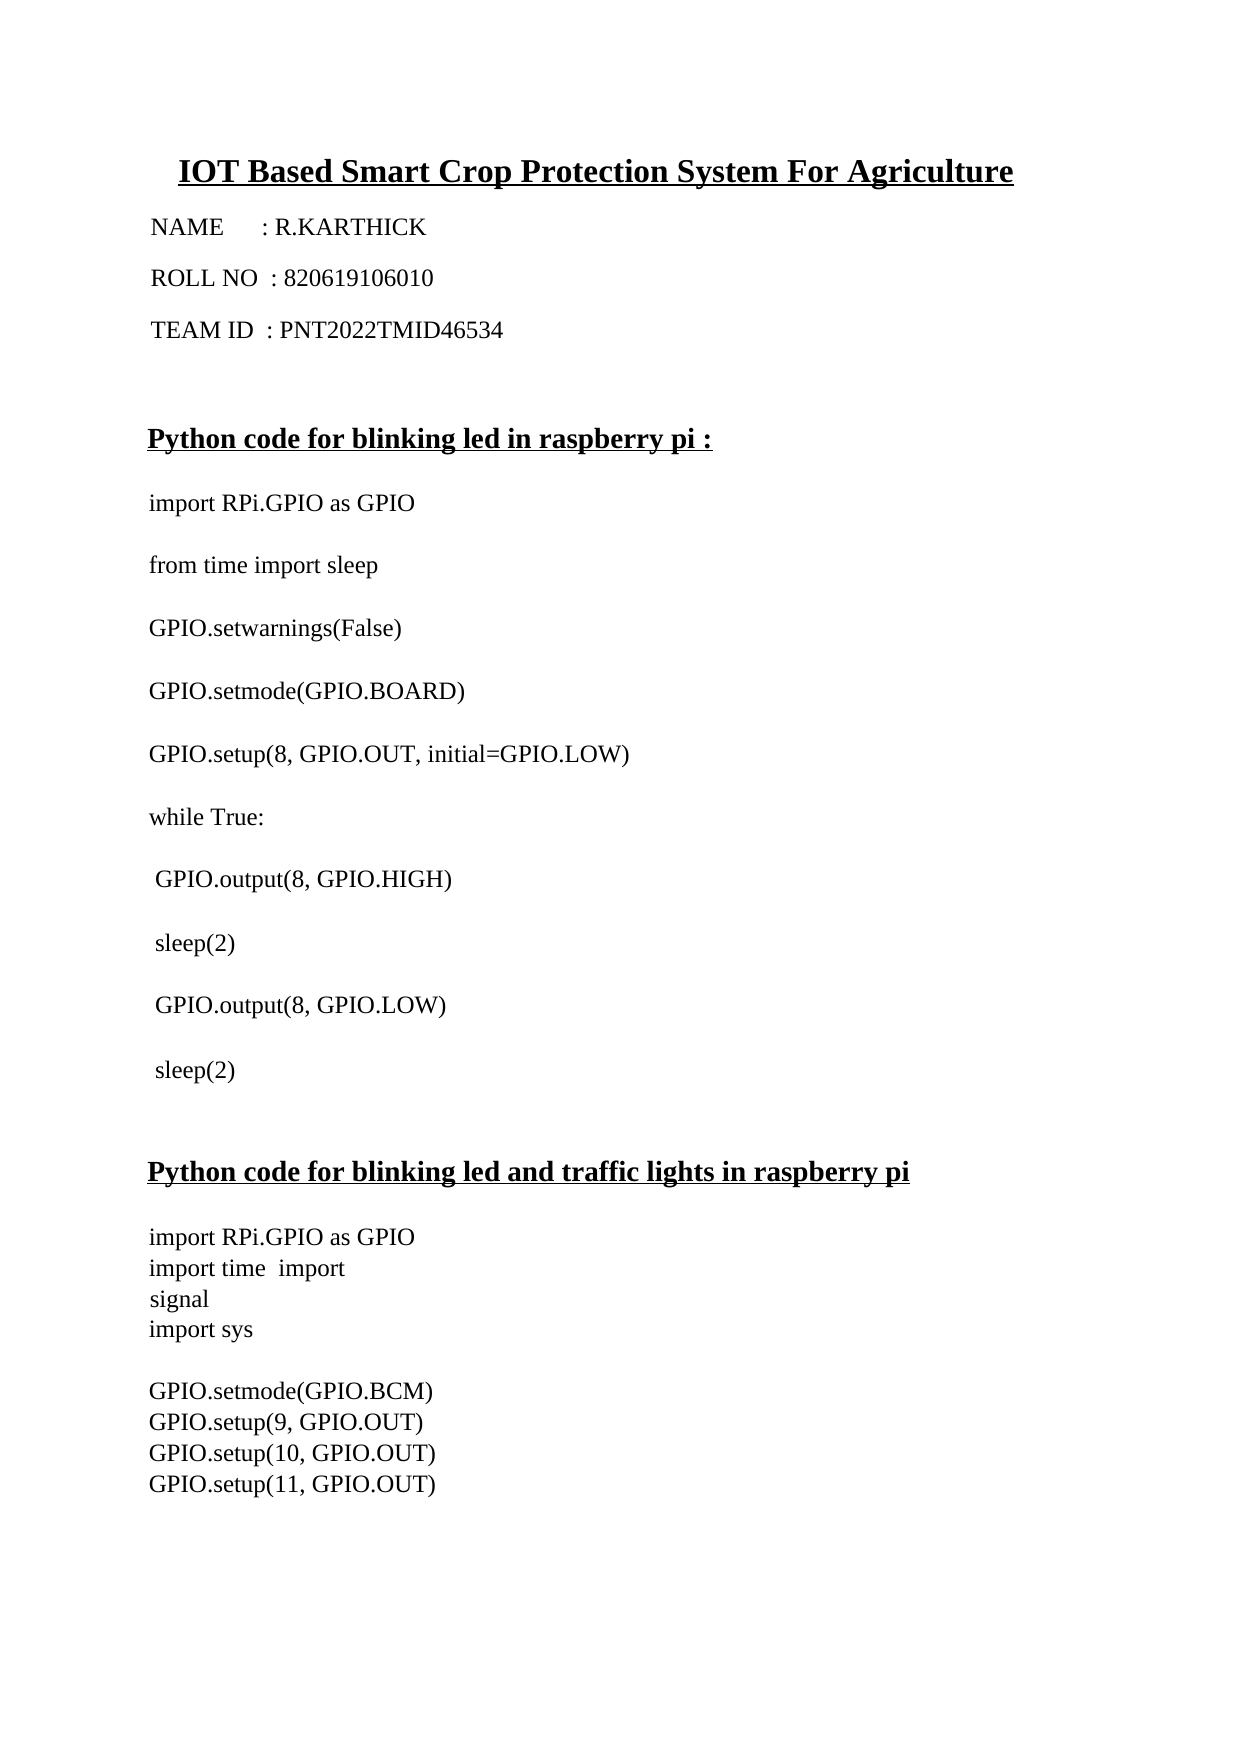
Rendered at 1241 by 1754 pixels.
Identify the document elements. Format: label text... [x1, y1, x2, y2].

text NAME : R.KARTHICK [144, 212, 910, 241]
text GPIO.output(8, GPIO.HIGH) [148, 864, 512, 893]
text Python code for blinking led in raspberry pi : [147, 421, 910, 454]
text GPIO.output(8, GPIO.LOW) [148, 990, 512, 1019]
text GPIO.setup(8, GPIO.OUT, initial=GPIO.LOW) [148, 739, 910, 768]
text GPIO.setmode(GPIO.BOARD) [148, 676, 512, 705]
text Python code for blinking led and traffic lights in raspberry pi [147, 1154, 959, 1187]
text import time import signal [148, 1253, 363, 1312]
text sleep(2) [148, 1055, 512, 1084]
text sleep(2) [148, 928, 512, 956]
text ROLL NO : 820619106010 [144, 263, 910, 292]
text from time import sleep [148, 551, 512, 579]
text import RPi.GPIO as GPIO [148, 1222, 512, 1251]
text GPIO.setup(9, GPIO.OUT) [148, 1407, 512, 1436]
text while True: [148, 802, 512, 831]
text TEAM ID : PNT2022TMID46534 [144, 315, 910, 343]
text import sys [148, 1314, 512, 1343]
text import RPi.GPIO as GPIO [148, 488, 512, 517]
text GPIO.setup(10, GPIO.OUT) [148, 1438, 512, 1467]
text IOT Based Smart Crop Protection System For Agriculture [144, 151, 1048, 189]
text GPIO.setmode(GPIO.BCM) [148, 1376, 512, 1405]
text GPIO.setwarnings(False) [148, 613, 512, 642]
text GPIO.setup(11, GPIO.OUT) [148, 1469, 512, 1498]
